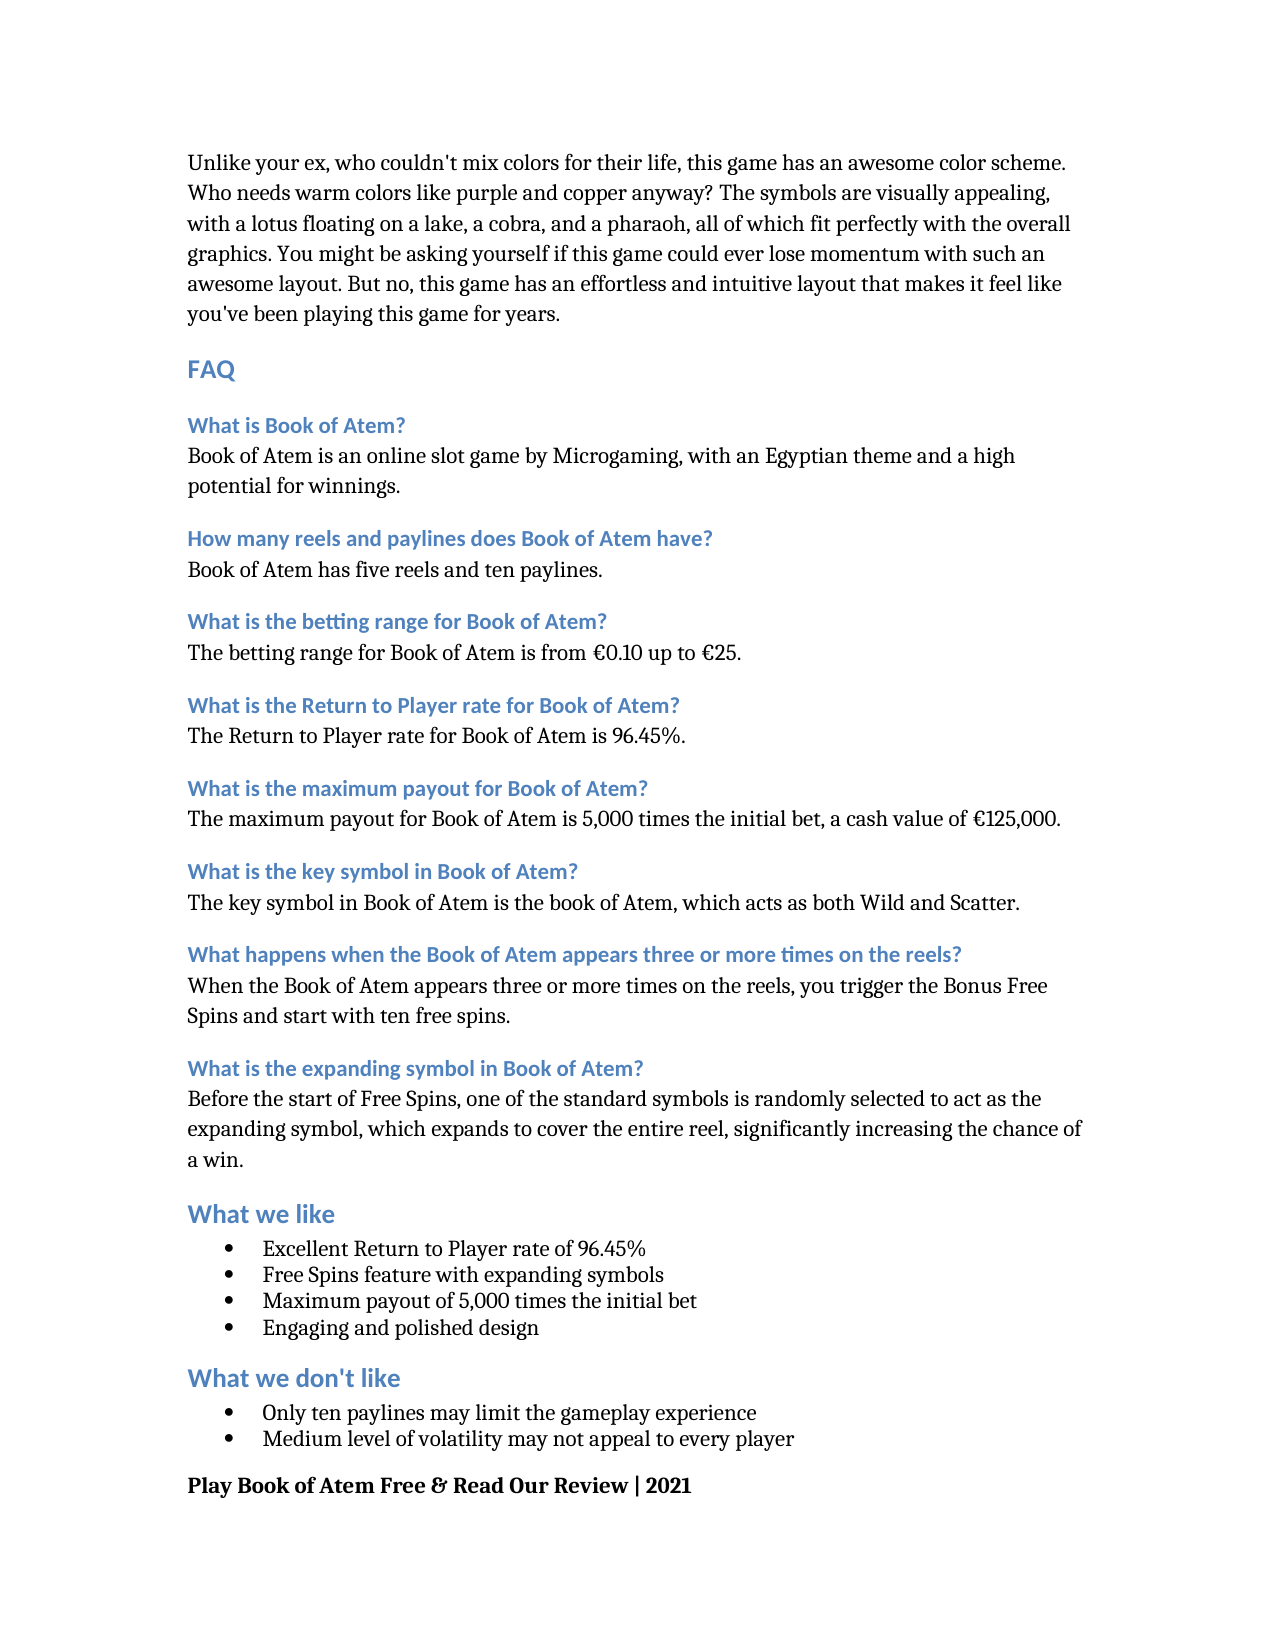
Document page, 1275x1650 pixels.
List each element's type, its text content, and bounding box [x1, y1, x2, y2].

text The betting range for Book of Atem is from €0.10 up to €25. [187, 640, 1087, 666]
text Play Book of Atem Free & Read Our Review | 2021 [187, 1473, 1087, 1499]
subtitle FAQ [187, 352, 1087, 385]
subtitle What we don't like [187, 1362, 1087, 1395]
text The Return to Player rate for Book of Atem is 96.45%. [187, 723, 1087, 749]
subtitle How many reels and paylines does Book of Atem have? [187, 524, 1087, 552]
subtitle What is the Return to Player rate for Book of Atem? [187, 691, 1087, 719]
list Medium level of volatility may not appeal to every player [225, 1426, 1087, 1452]
subtitle What is the key symbol in Book of Atem? [187, 857, 1087, 885]
list Engaging and polished design [225, 1314, 1087, 1341]
subtitle What is the expanding symbol in Book of Atem? [187, 1054, 1087, 1082]
list Free Spins feature with expanding symbols [225, 1262, 1087, 1288]
text Book of Atem has five reels and ten paylines. [187, 556, 1087, 583]
text Unlike your ex, who couldn't mix colors for their life, this game has an awesome color scheme. Who needs warm colors like purple and copper anyway? The symbols are visually appealing, with a lotus floating on a lake, a cobra, and a pharaoh, all of which fit perfectly with the overall graphics. You might be asking yourself if this game could ever lose momentum with such an awesome layout. But no, this game has an effortless and intuitive layout that makes it feel like you've been playing this game for years. [187, 150, 1087, 327]
text When the Book of Atem appears three or more times on the reels, you trigger the Bonus Free Spins and start with ten free spins. [187, 973, 1087, 1029]
list Excellent Return to Player rate of 96.45% [225, 1235, 1087, 1262]
subtitle What is the betting range for Book of Atem? [187, 607, 1087, 636]
text Book of Atem is an online slot game by Microgaming, with an Egyptian theme and a high potential for winnings. [187, 443, 1087, 499]
text The key symbol in Book of Atem is the book of Atem, which acts as both Wild and Scatter. [187, 889, 1087, 916]
subtitle What is the maximum payout for Book of Atem? [187, 774, 1087, 802]
list Only ten paylines may limit the gameplay experience [225, 1399, 1087, 1426]
text Before the start of Free Spins, one of the standard symbols is randomly selected to act as the expanding symbol, which expands to cover the entire reel, significantly increasing the chance of a win. [187, 1086, 1087, 1173]
subtitle What happens when the Book of Atem appears three or more times on the reels? [187, 940, 1087, 968]
subtitle What is Book of Atem? [187, 411, 1087, 439]
subtitle What we like [187, 1197, 1087, 1231]
list Maximum payout of 5,000 times the initial bet [225, 1288, 1087, 1314]
text The maximum payout for Book of Atem is 5,000 times the initial bet, a cash value of €125,000. [187, 806, 1087, 832]
